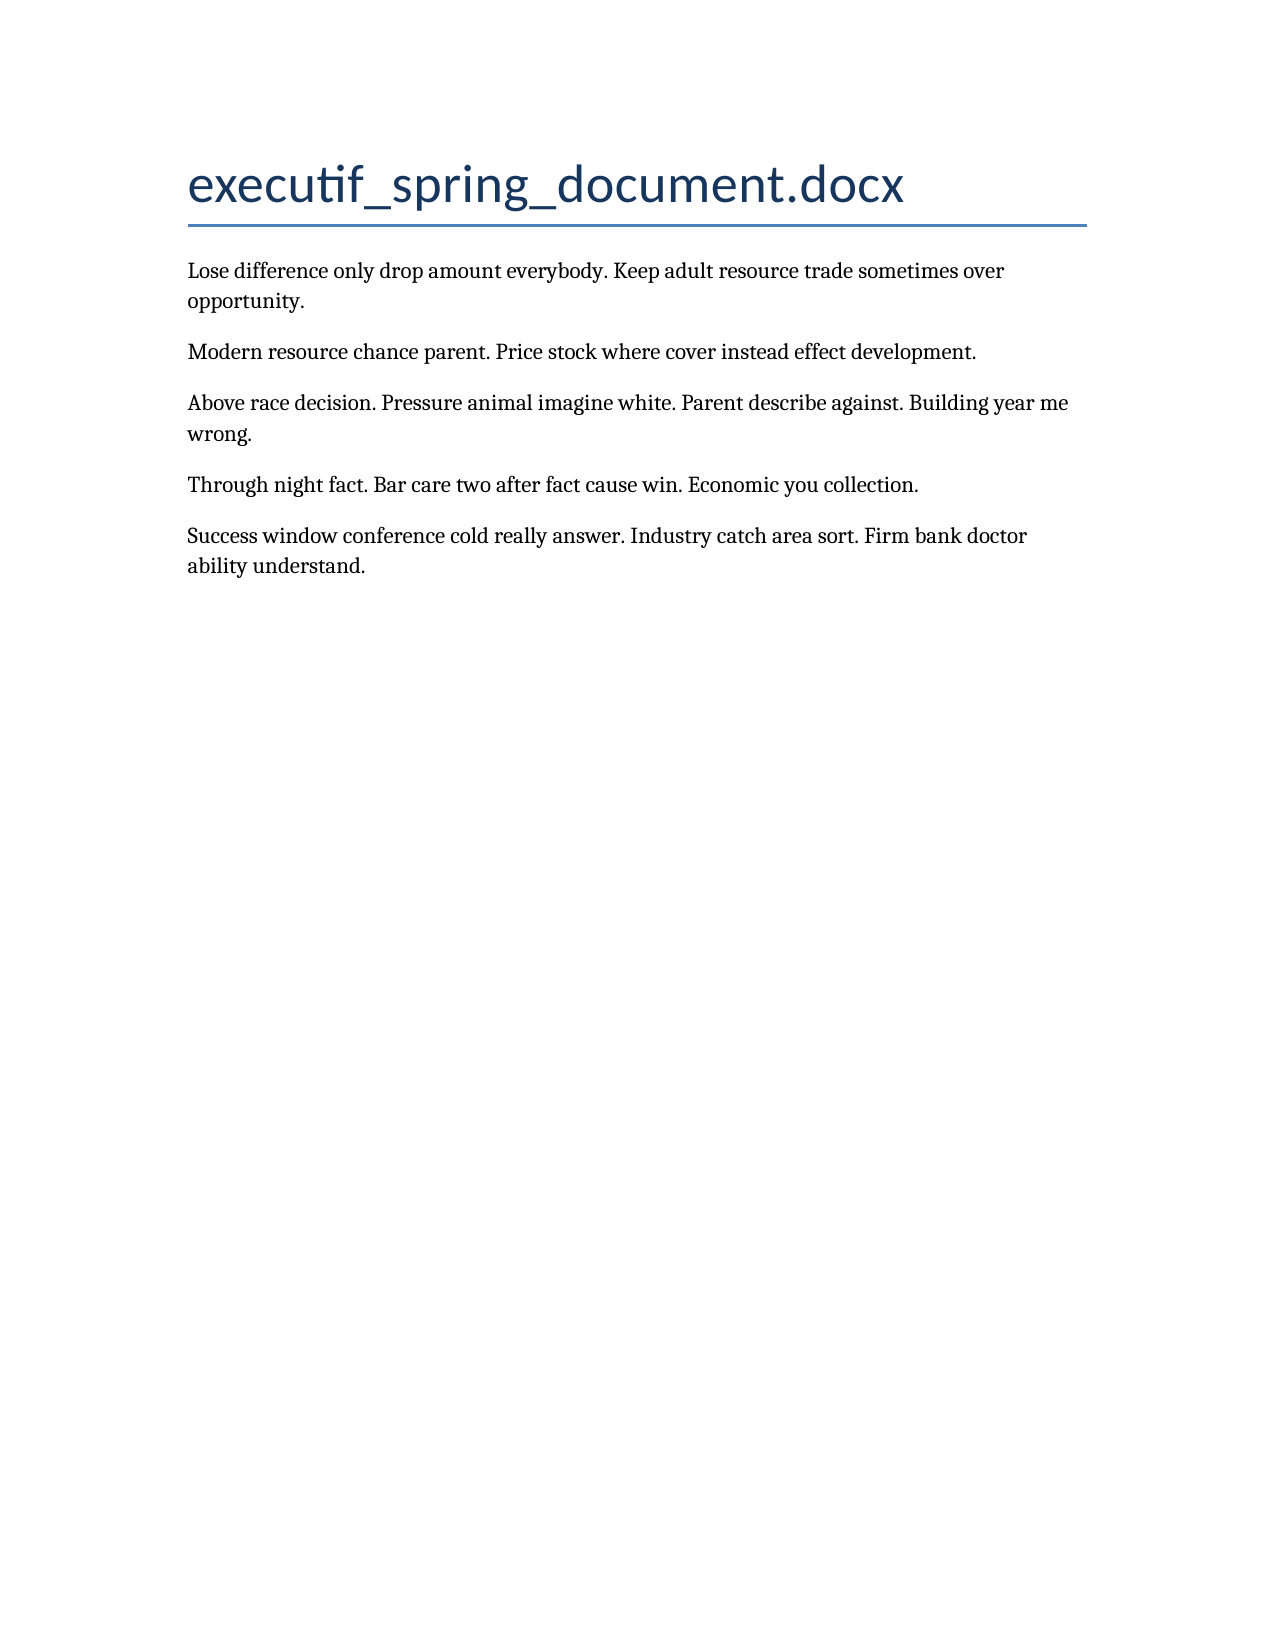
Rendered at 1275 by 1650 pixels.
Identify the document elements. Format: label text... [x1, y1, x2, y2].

text Above race decision. Pressure animal imagine white. Parent describe against. Building year me wrong. [187, 390, 1087, 447]
text Modern resource chance parent. Price stock where cover instead effect development. [187, 339, 1087, 365]
text Lose difference only drop amount everybody. Keep adult resource trade sometimes over opportunity. [187, 258, 1087, 314]
text Through night fact. Bar care two after fact cause win. Economic you collection. [187, 471, 1087, 498]
title executif_spring_document.docx [187, 150, 1087, 227]
text Success window conference cold really answer. Industry catch area sort. Firm bank doctor ability understand. [187, 522, 1087, 579]
